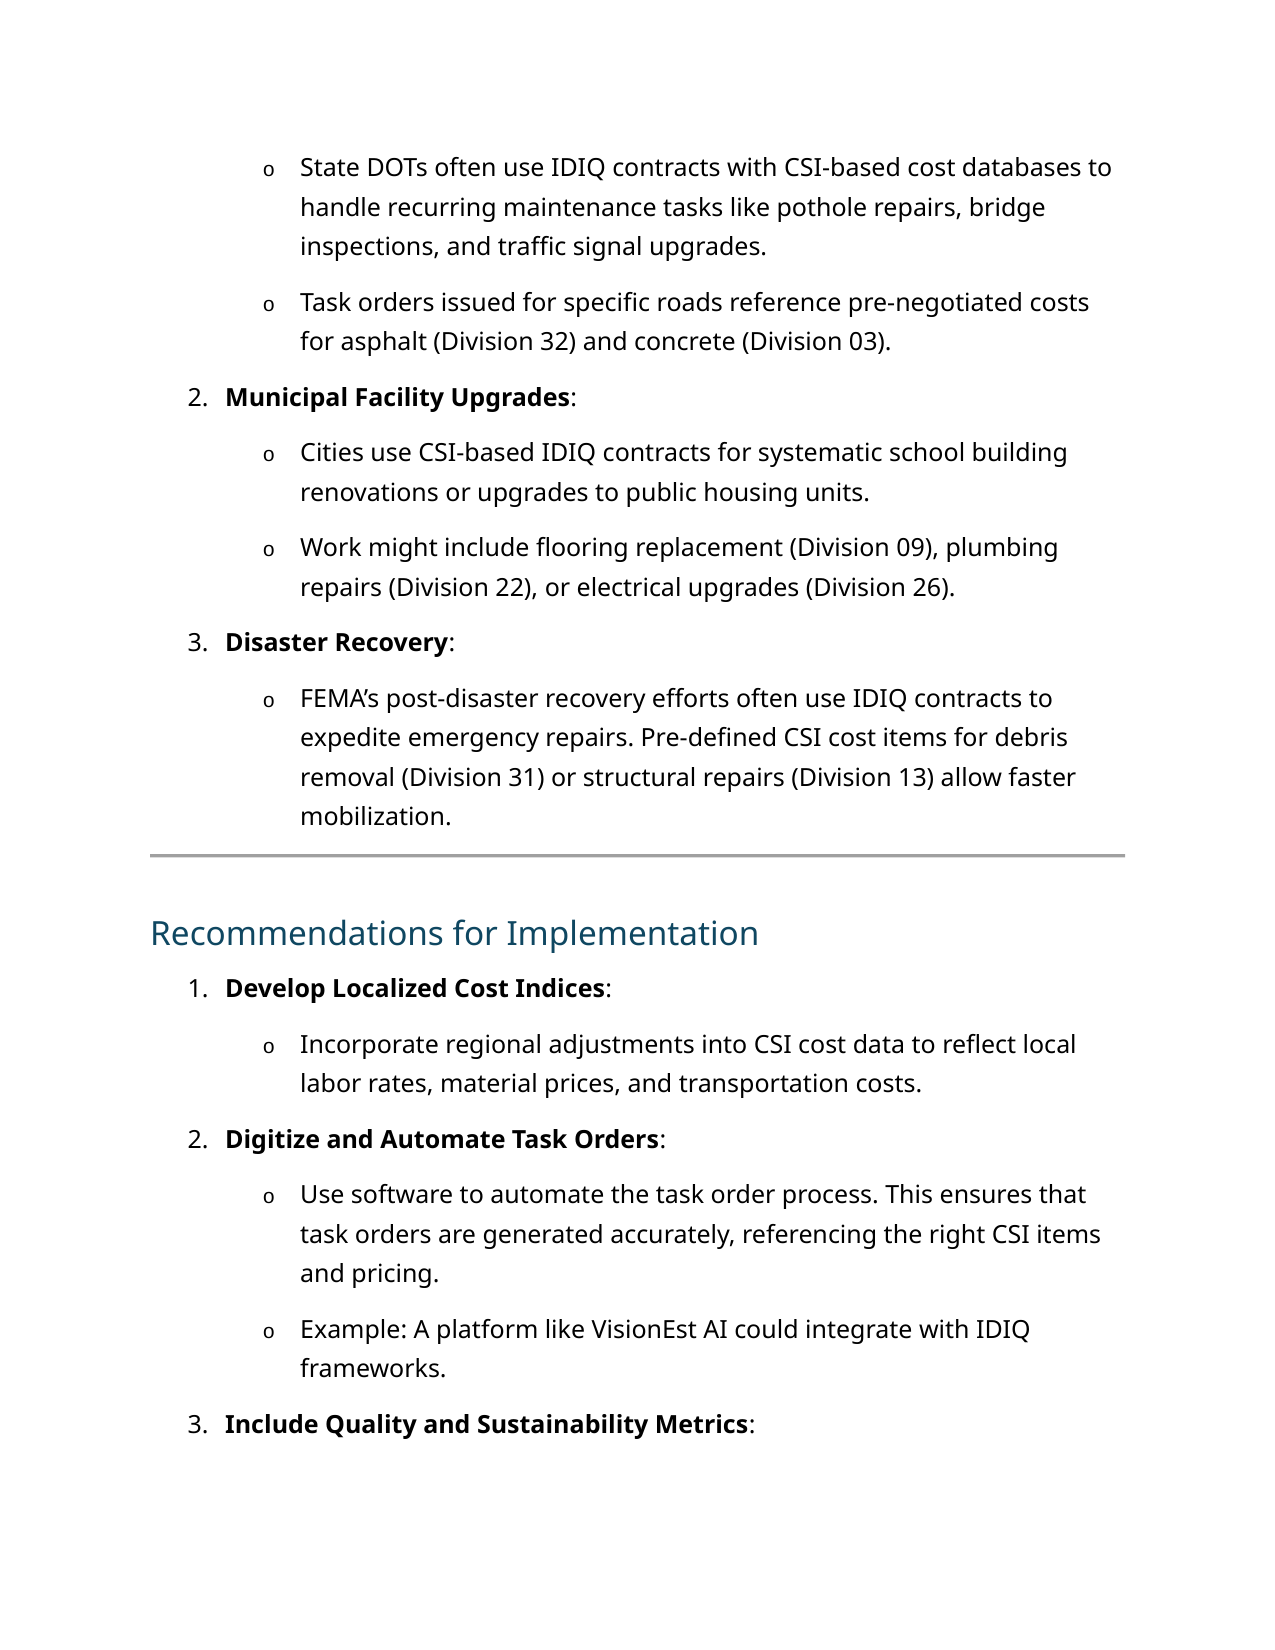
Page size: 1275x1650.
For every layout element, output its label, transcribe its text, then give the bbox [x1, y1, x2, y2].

list Municipal Facility Upgrades: [187, 379, 1125, 413]
list Cities use CSI-based IDIQ contracts for systematic school building renovations or upgrades to public housing units. [262, 435, 1125, 508]
list Develop Localized Cost Indices: [187, 971, 1125, 1004]
list Work might include flooring replacement (Division 09), plumbing repairs (Division 22), or electrical upgrades (Division 26). [262, 530, 1125, 603]
list Use software to automate the task order process. This ensures that task orders are generated accurately, referencing the right CSI items and pricing. [262, 1177, 1125, 1289]
list State DOTs often use IDIQ contracts with CSI-based cost databases to handle recurring maintenance tasks like pothole repairs, bridge inspections, and traffic signal upgrades. [262, 150, 1125, 262]
list Disaster Recovery: [187, 625, 1125, 659]
list Incorporate regional adjustments into CSI cost data to reflect local labor rates, material prices, and transportation costs. [262, 1026, 1125, 1099]
list FEMA’s post-disaster recovery efforts often use IDIQ contracts to expedite emergency repairs. Pre-defined CSI cost items for debris removal (Division 31) or structural repairs (Division 13) allow faster mobilization. [262, 681, 1125, 832]
list Include Quality and Sustainability Metrics: [187, 1406, 1125, 1440]
list Example: A platform like VisionEst AI could integrate with IDIQ frameworks. [262, 1311, 1125, 1384]
list Digitize and Automate Task Orders: [187, 1121, 1125, 1155]
subtitle Recommendations for Implementation [150, 910, 1125, 955]
list Task orders issued for specific roads reference pre-negotiated costs for asphalt (Division 32) and concrete (Division 03). [262, 284, 1125, 357]
